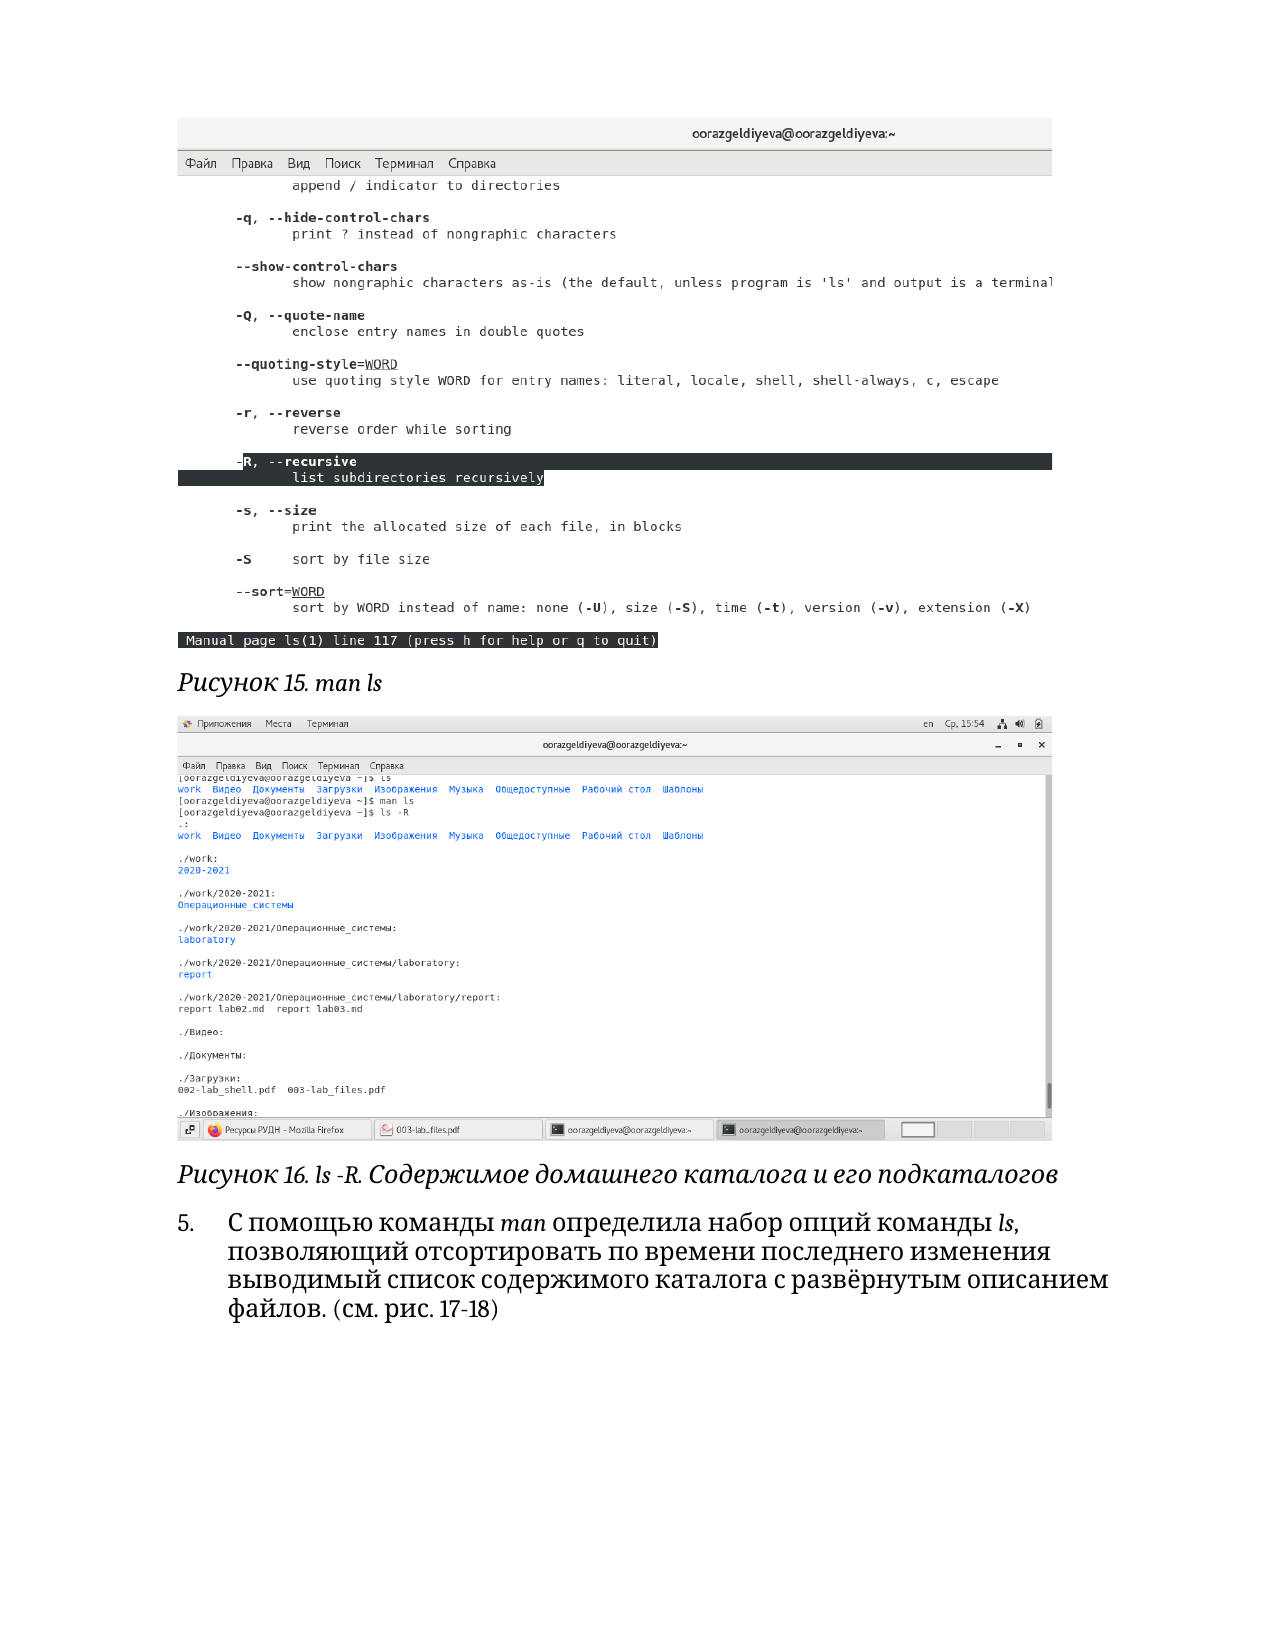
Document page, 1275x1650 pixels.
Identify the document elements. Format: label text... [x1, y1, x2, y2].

picture [177, 716, 1053, 1141]
list С помощью команды man определила набор опций команды ls, позволяющий отсортировать по времени последнего изменения выводимый список содержимого каталога с развёрнутым описанием файлов. (см. рис. 17-18) [177, 1209, 1186, 1324]
picture [177, 118, 1053, 648]
text Рисунок 16. ls -R. Содержимое домашнего каталога и его подкаталогов [177, 1161, 1186, 1190]
text Рисунок 15. man ls [177, 668, 1186, 697]
